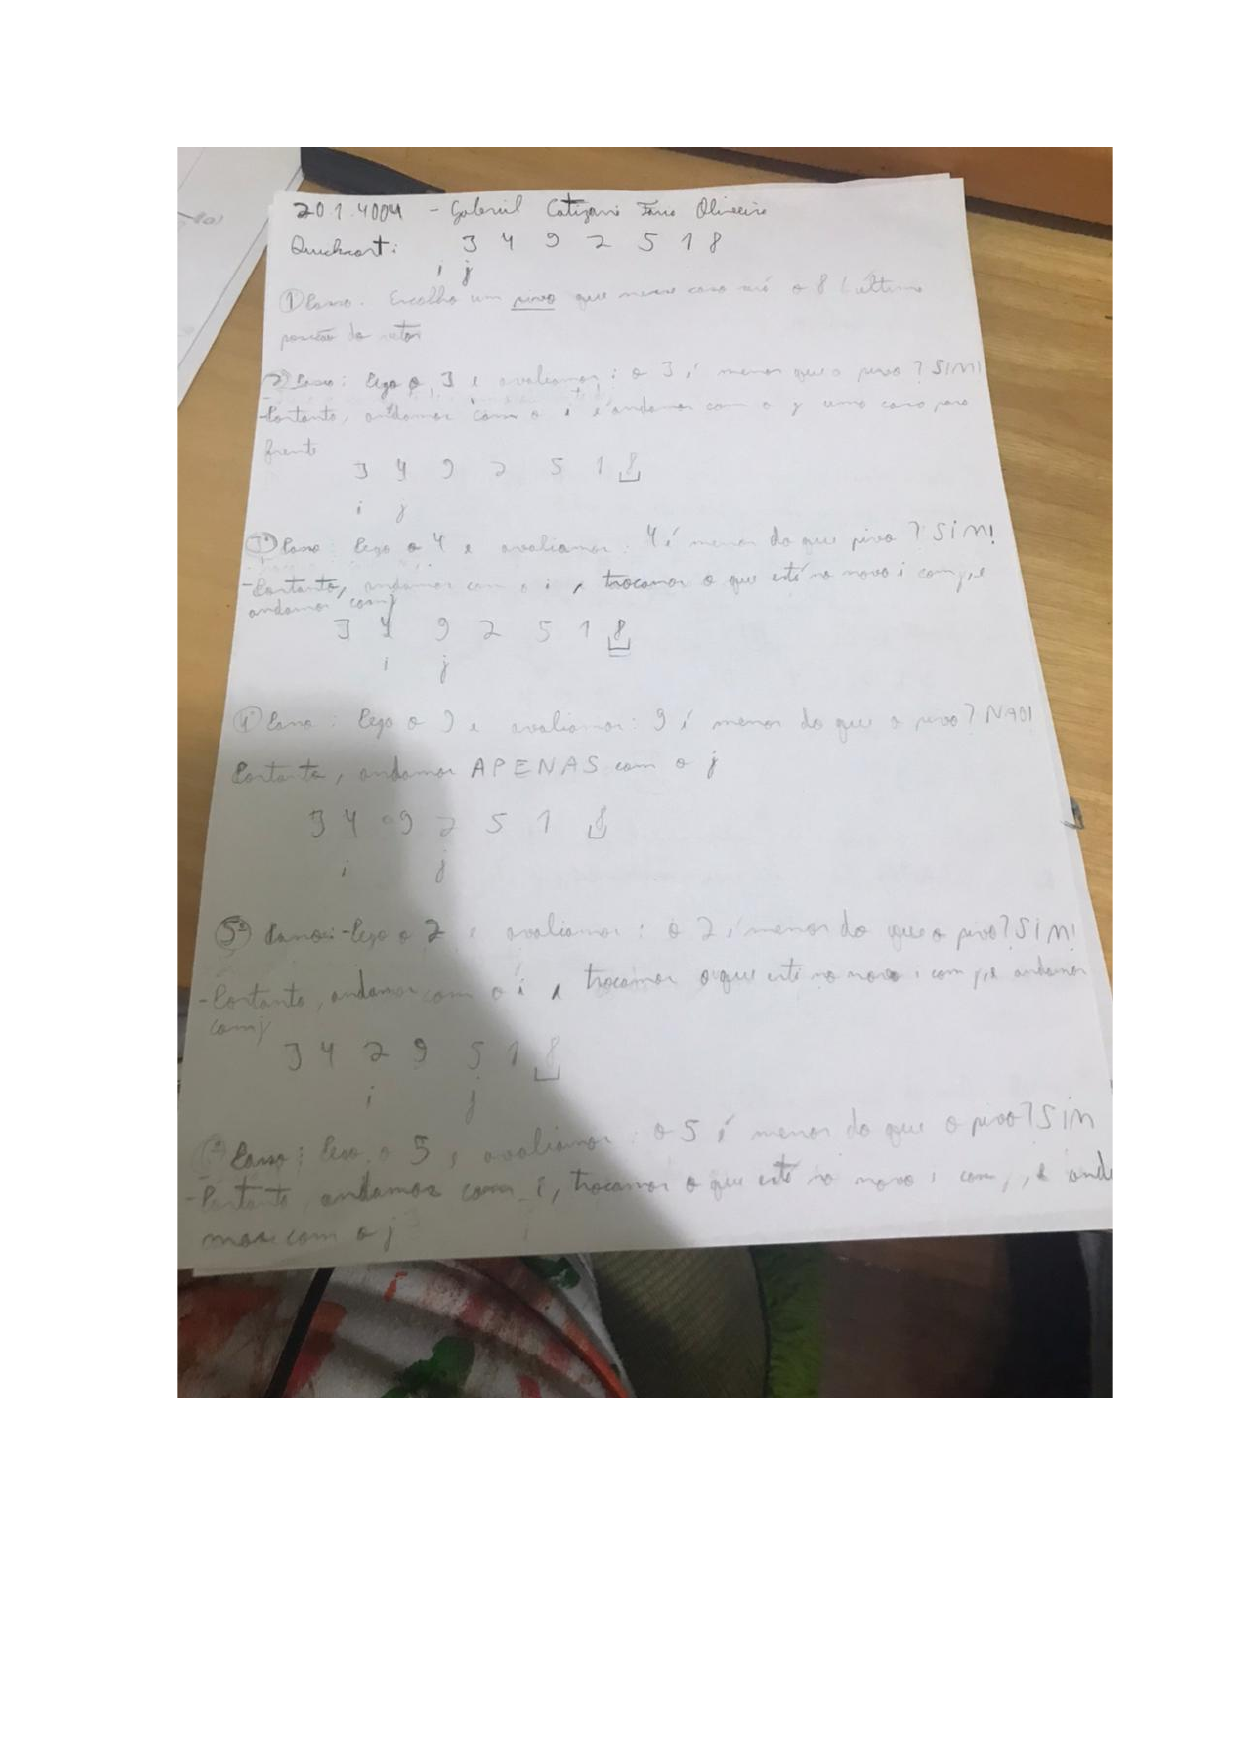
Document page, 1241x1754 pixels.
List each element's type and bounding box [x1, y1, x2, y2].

picture [177, 147, 1113, 1398]
